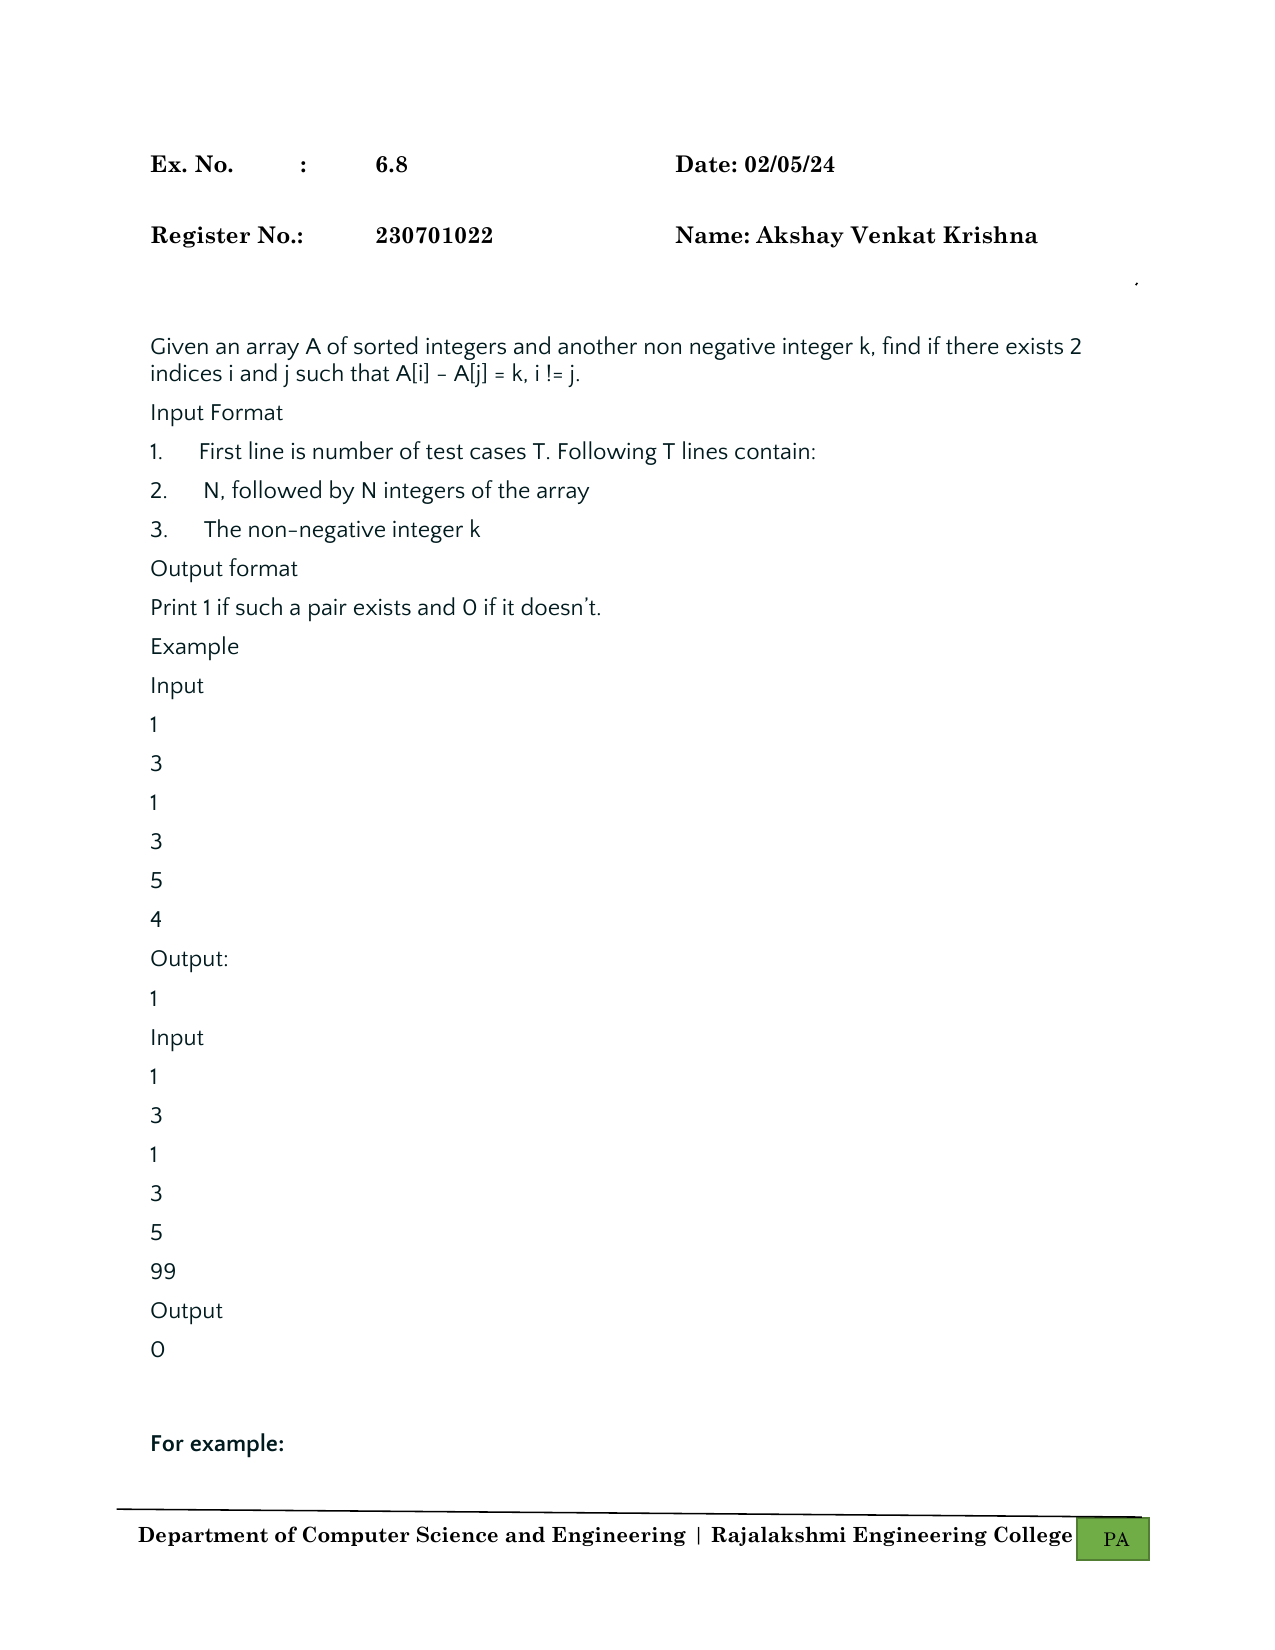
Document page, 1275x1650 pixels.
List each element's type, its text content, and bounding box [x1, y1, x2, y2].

text Ex. No. : 6.8 Date: 02/05/24 [150, 150, 1125, 178]
text 3. The non-negative integer k [150, 517, 1125, 543]
text 99 [150, 1259, 1125, 1286]
text 1 [150, 1142, 1125, 1168]
text 3 [150, 1103, 1125, 1129]
text Input [150, 1025, 1125, 1051]
text Register No.: 230701022 Name: Akshay Venkat Krishna [150, 221, 1125, 248]
text For example: [150, 1431, 1125, 1457]
text 1. First line is number of test cases T. Following T lines contain: [150, 439, 1125, 465]
text 5 [150, 868, 1125, 895]
text Given an array A of sorted integers and another non negative integer k, find if there exists 2 indices i and j such that A[i] - A[j] = k, i != j. [150, 334, 1125, 387]
text Print 1 if such a pair exists and 0 if it doesn’t. [150, 595, 1125, 622]
text Output: [150, 947, 1125, 973]
text Output [150, 1298, 1125, 1325]
text 3 [150, 1181, 1125, 1207]
text 3 [150, 751, 1125, 778]
text Output format [150, 556, 1125, 582]
text 4 [150, 907, 1125, 934]
text 2. N, followed by N integers of the array [150, 478, 1125, 504]
text 1 [150, 790, 1125, 817]
text 1 [150, 1064, 1125, 1090]
text 1 [150, 712, 1125, 739]
text 0 [150, 1337, 1125, 1364]
text 3 [150, 829, 1125, 856]
text Example [150, 634, 1125, 661]
text 5 [150, 1220, 1125, 1247]
text Input [150, 673, 1125, 700]
text Input Format [150, 400, 1125, 426]
text 1 [150, 986, 1125, 1012]
